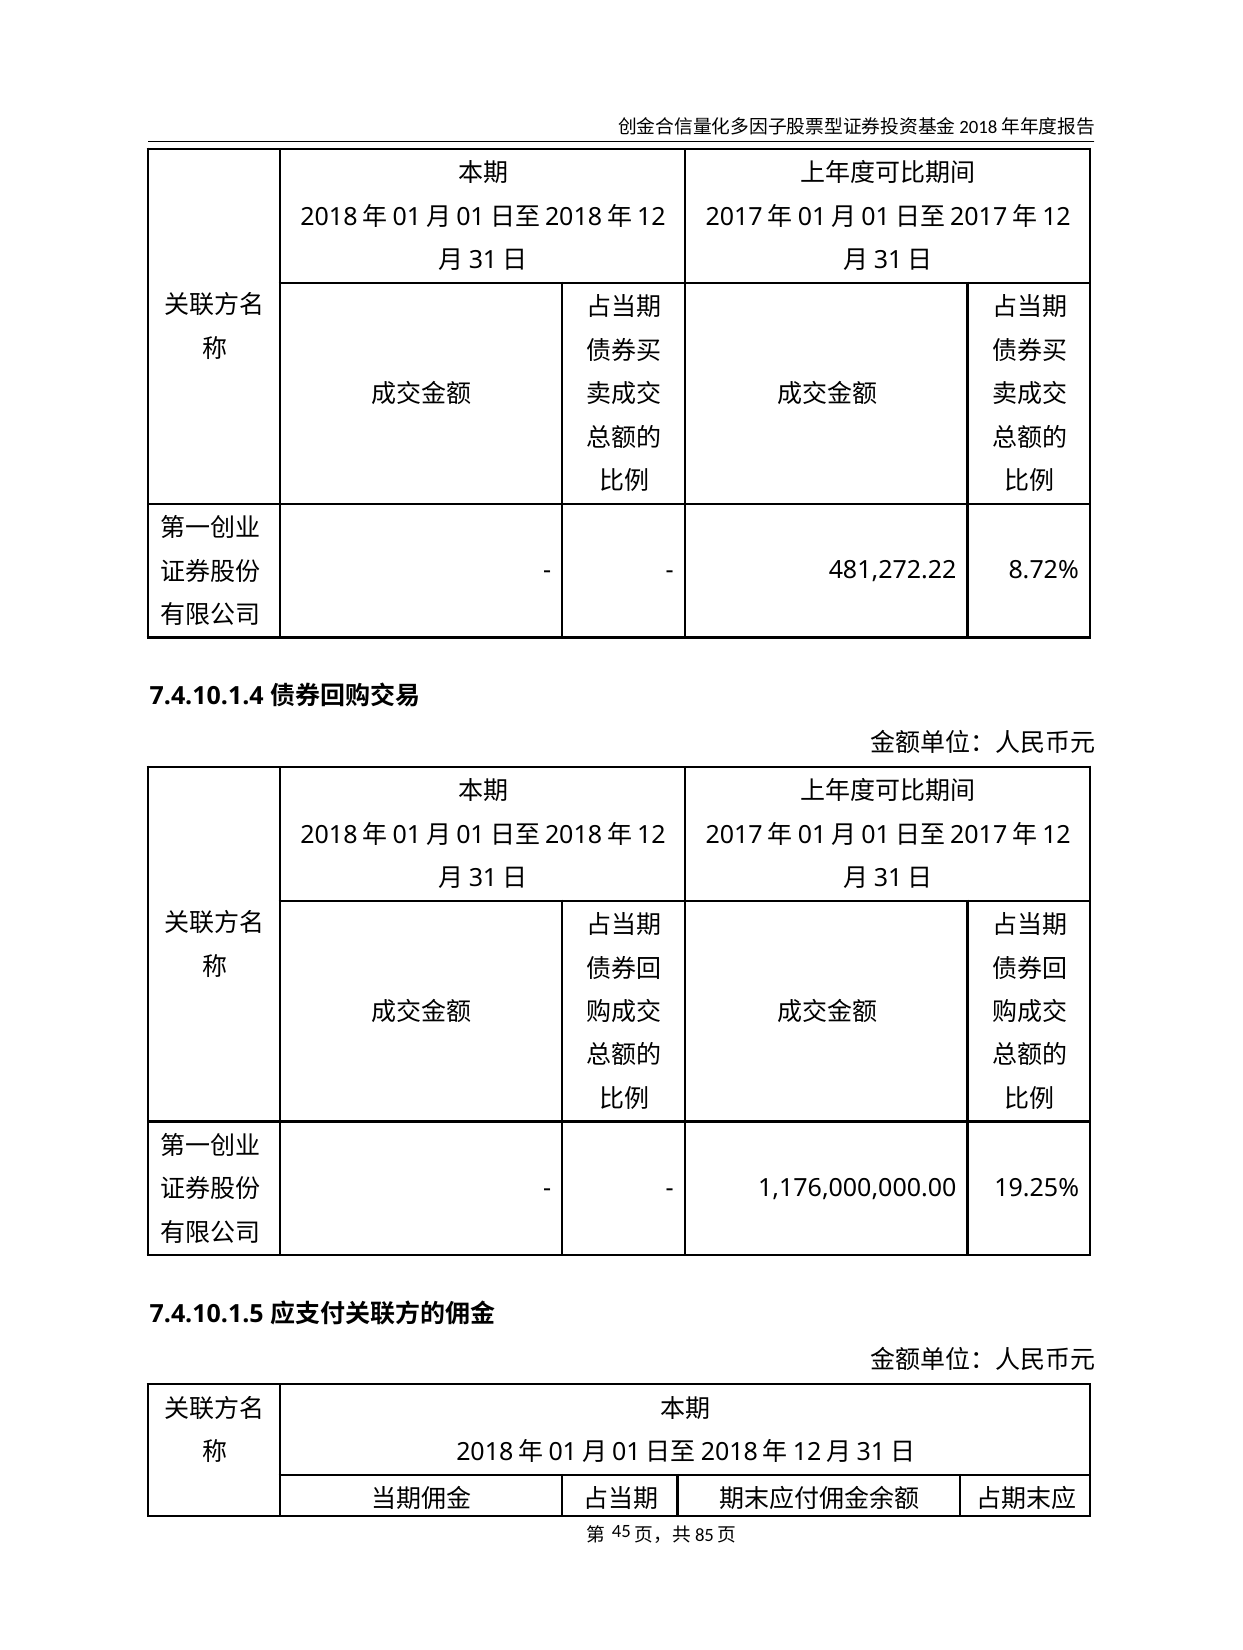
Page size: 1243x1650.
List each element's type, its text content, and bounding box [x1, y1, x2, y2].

table_cell - [563, 505, 684, 636]
table_cell 占当期债券回购成交总额的比例 [969, 902, 1089, 1120]
table_header 关联方名称 [149, 150, 279, 502]
table_cell 1,176,000,000.00 [686, 1123, 966, 1254]
table_header 上年度可比期间 2017年01月01日至2017年12月31日 [686, 768, 1089, 899]
table_cell 当期佣金 [281, 1476, 561, 1515]
table_cell 第一创业证券股份有限公司 [149, 1123, 279, 1254]
table_cell 成交金额 [281, 902, 561, 1120]
table_cell 占当期债券回购成交总额的比例 [563, 902, 684, 1120]
table_cell - [563, 1123, 684, 1254]
table_header 关联方名称 [149, 1385, 279, 1515]
table_cell 成交金额 [686, 284, 966, 502]
text 金额单位：人民币元 [149, 722, 1094, 758]
table_cell 8.72% [969, 505, 1089, 636]
table_cell 占当期债券买卖成交总额的比例 [563, 284, 684, 502]
text 金额单位：人民币元 [149, 1340, 1094, 1376]
table_cell - [281, 1123, 561, 1254]
table_cell 占当期债券买卖成交总额的比例 [969, 284, 1089, 502]
table_header 本期 2018年01月01日至2018年12月31日 [281, 150, 684, 282]
table_header 本期 2018年01月01日至2018年12月31日 [281, 768, 684, 899]
text 7.4.10.1.5 应支付关联方的佣金 [149, 1293, 1094, 1330]
table_header 本期 2018年01月01日至2018年12月31日 [281, 1385, 1089, 1474]
table_cell 占当期佣金总量的比例 [563, 1476, 676, 1515]
table_cell 占期末应付佣金总额的比例 [961, 1476, 1089, 1515]
table_cell - [281, 505, 561, 636]
table_cell 期末应付佣金余额 [679, 1476, 959, 1515]
table_cell 第一创业证券股份有限公司 [149, 505, 279, 636]
table_cell 481,272.22 [686, 505, 966, 636]
table_cell 19.25% [969, 1123, 1089, 1254]
table_cell 成交金额 [686, 902, 966, 1120]
table_header 关联方名称 [149, 768, 279, 1120]
table_cell 成交金额 [281, 284, 561, 502]
table_header 上年度可比期间 2017年01月01日至2017年12月31日 [686, 150, 1089, 282]
text 7.4.10.1.4 债券回购交易 [149, 676, 1094, 712]
